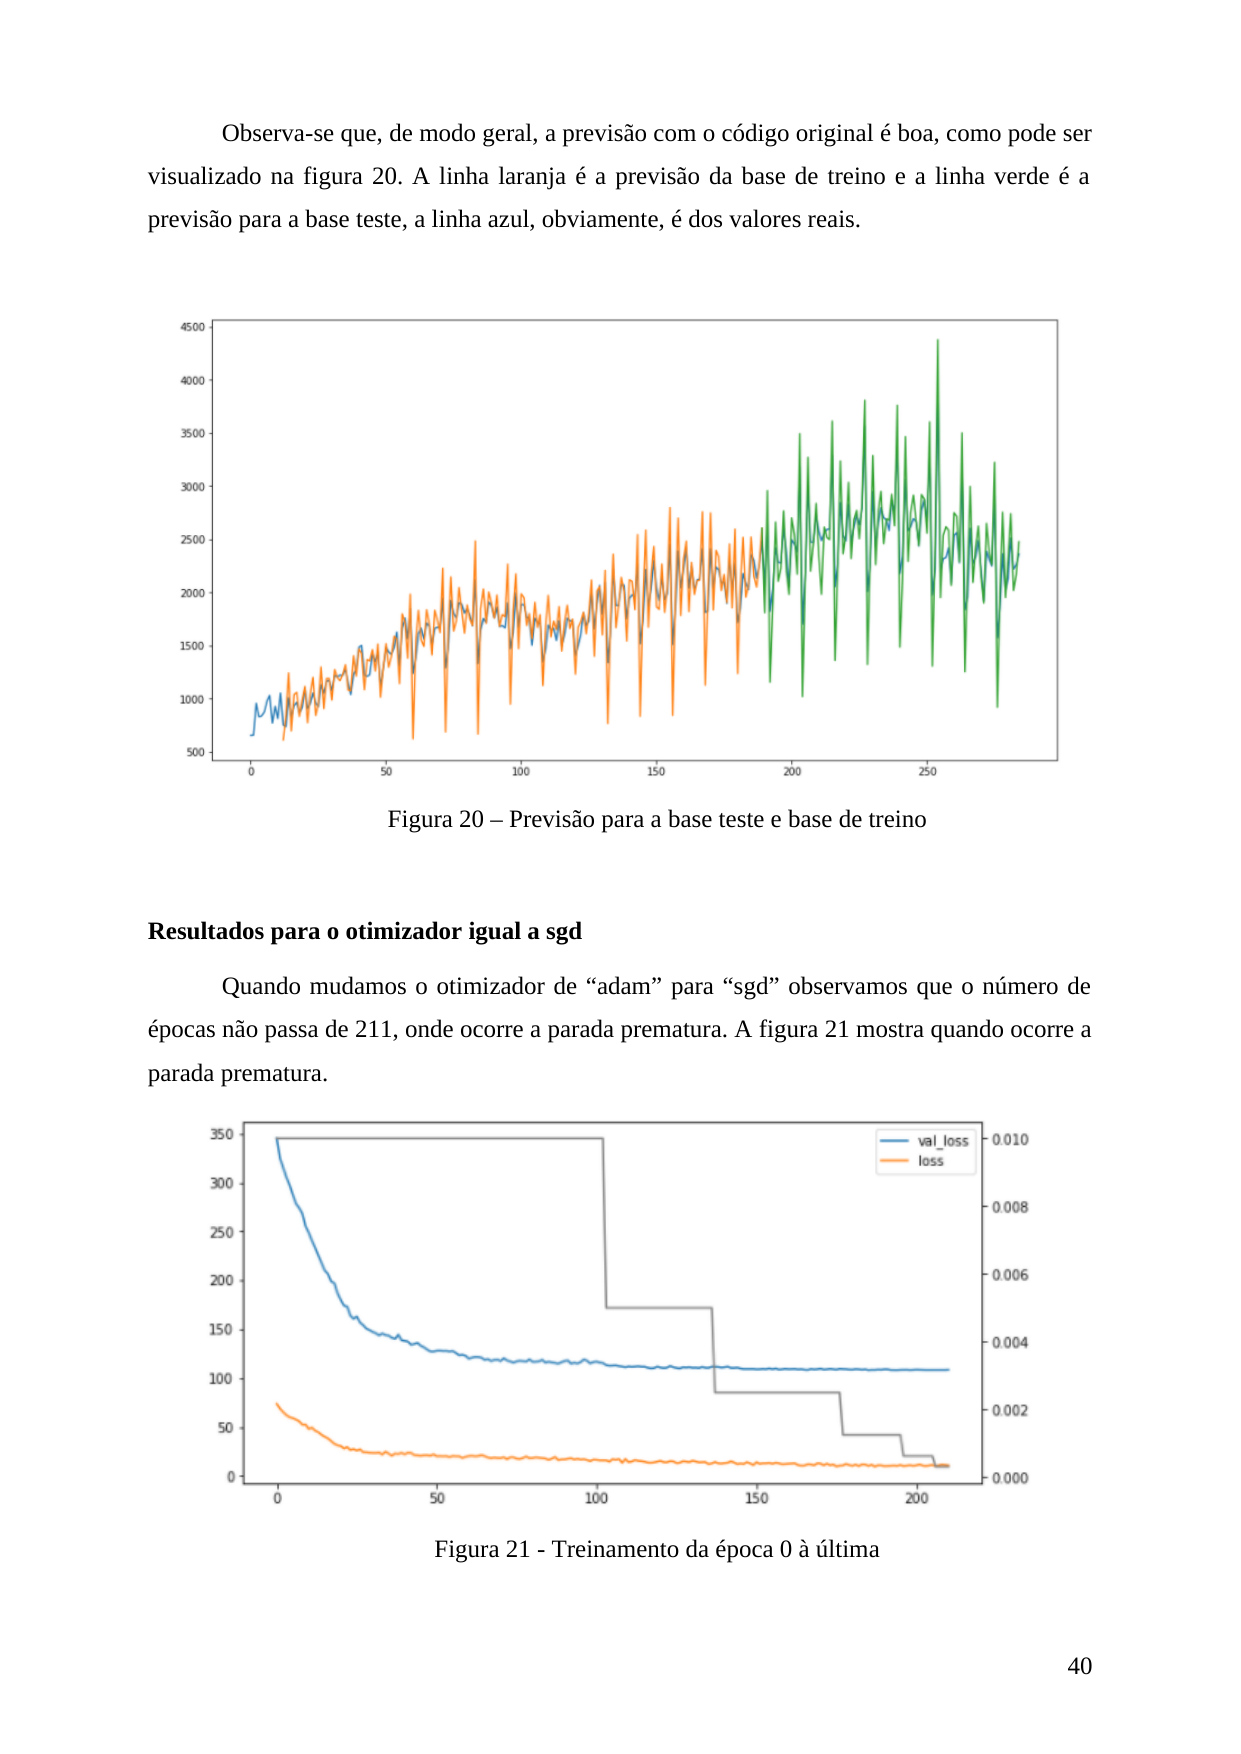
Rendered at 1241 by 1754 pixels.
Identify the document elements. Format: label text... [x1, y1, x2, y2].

text Figura 20 – Previsão para a base teste e base de treino [148, 804, 1092, 833]
text Figura 21 - Treinamento da época 0 à última [148, 1534, 1092, 1563]
text Observa-se que, de modo geral, a previsão com o código original é boa, como pode ser visualizado na figura 20. A linha laranja é a previsão da base de treino e a linha verde é a previsão para a base teste, a linha azul, obviamente, é dos valores reais. [148, 118, 1092, 233]
picture [176, 315, 1064, 780]
text Resultados para o otimizador igual a sgd [148, 916, 1092, 944]
text Quando mudamos o otimizador de “adam” para “sgd” observamos que o número de épocas não passa de 211, onde ocorre a parada prematura. A figura 21 mostra quando ocorre a parada prematura. [148, 971, 1092, 1086]
picture [202, 1113, 1039, 1511]
